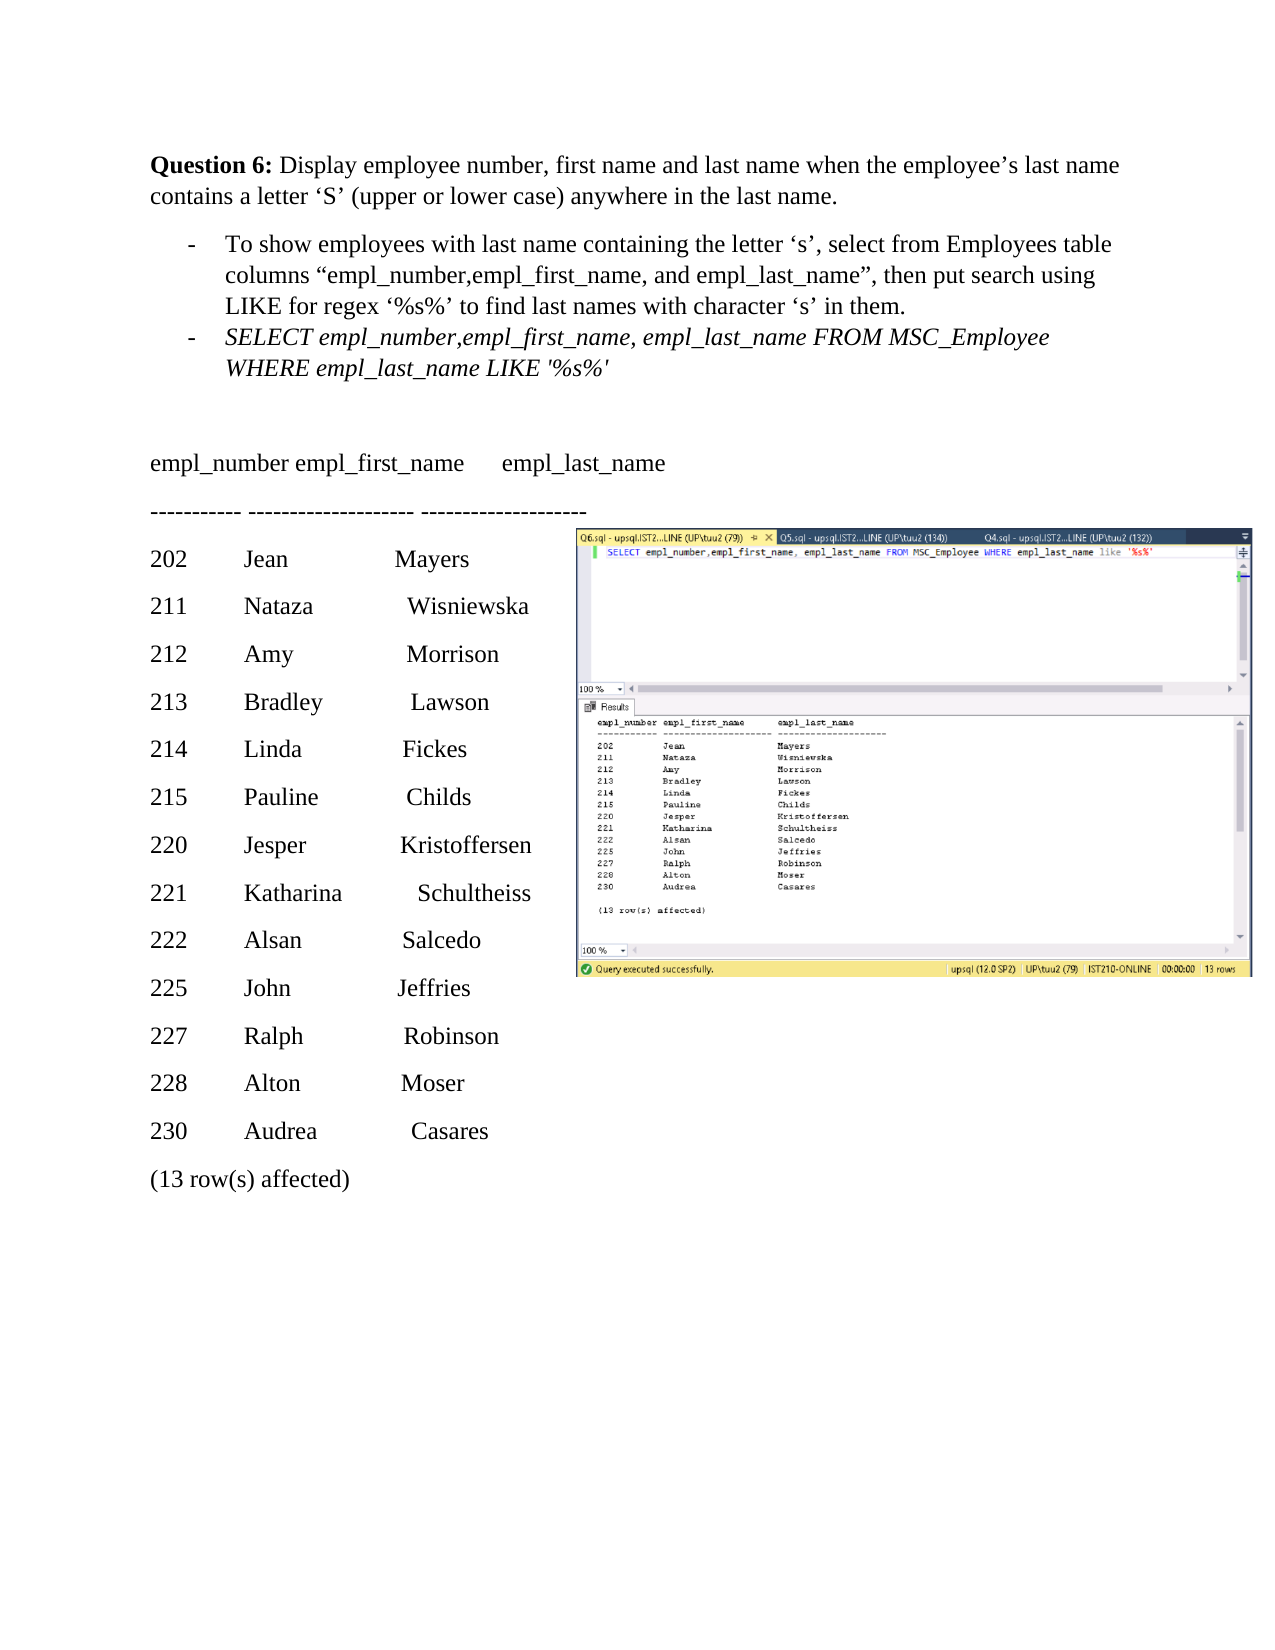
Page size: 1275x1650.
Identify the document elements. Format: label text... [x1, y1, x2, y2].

text empl_number empl_first_name empl_last_name [150, 448, 1125, 477]
picture [574, 528, 1252, 976]
text 230 Audrea Casares [150, 1116, 1125, 1145]
text 211 Nataza Wisniewska [150, 591, 574, 620]
text 221 Katharina Schultheiss [150, 878, 574, 906]
text 222 Alsan Salcedo [150, 925, 574, 954]
text 212 Amy Morrison [150, 639, 574, 668]
text 214 Linda Fickes [150, 734, 574, 763]
text (13 row(s) affected) [150, 1164, 1125, 1193]
text ----------- -------------------- -------------------- [150, 496, 1125, 525]
text 227 Ralph Robinson [150, 1021, 1125, 1049]
text 228 Alton Moser [150, 1068, 1125, 1097]
list SELECT empl_number,empl_first_name, empl_last_name FROM MSC_Employee WHERE empl_last_name LIKE '%s%' [187, 322, 1125, 382]
list To show employees with last name containing the letter ‘s’, select from Employees table columns “empl_number,empl_first_name, and empl_last_name”, then put search using LIKE for regex ‘%s%’ to find last names with character ‘s’ in them. [187, 229, 1125, 319]
text 213 Bradley Lawson [150, 687, 574, 716]
text 215 Pauline Childs [150, 782, 574, 811]
text 225 John Jeffries [150, 973, 1125, 1002]
text 202 Jean Mayers [150, 544, 574, 572]
text 220 Jesper Kristoffersen [150, 830, 574, 859]
text Question 6: Display employee number, first name and last name when the employee’s last name contains a letter ‘S’ (upper or lower case) anywhere in the last name. [150, 150, 1125, 210]
